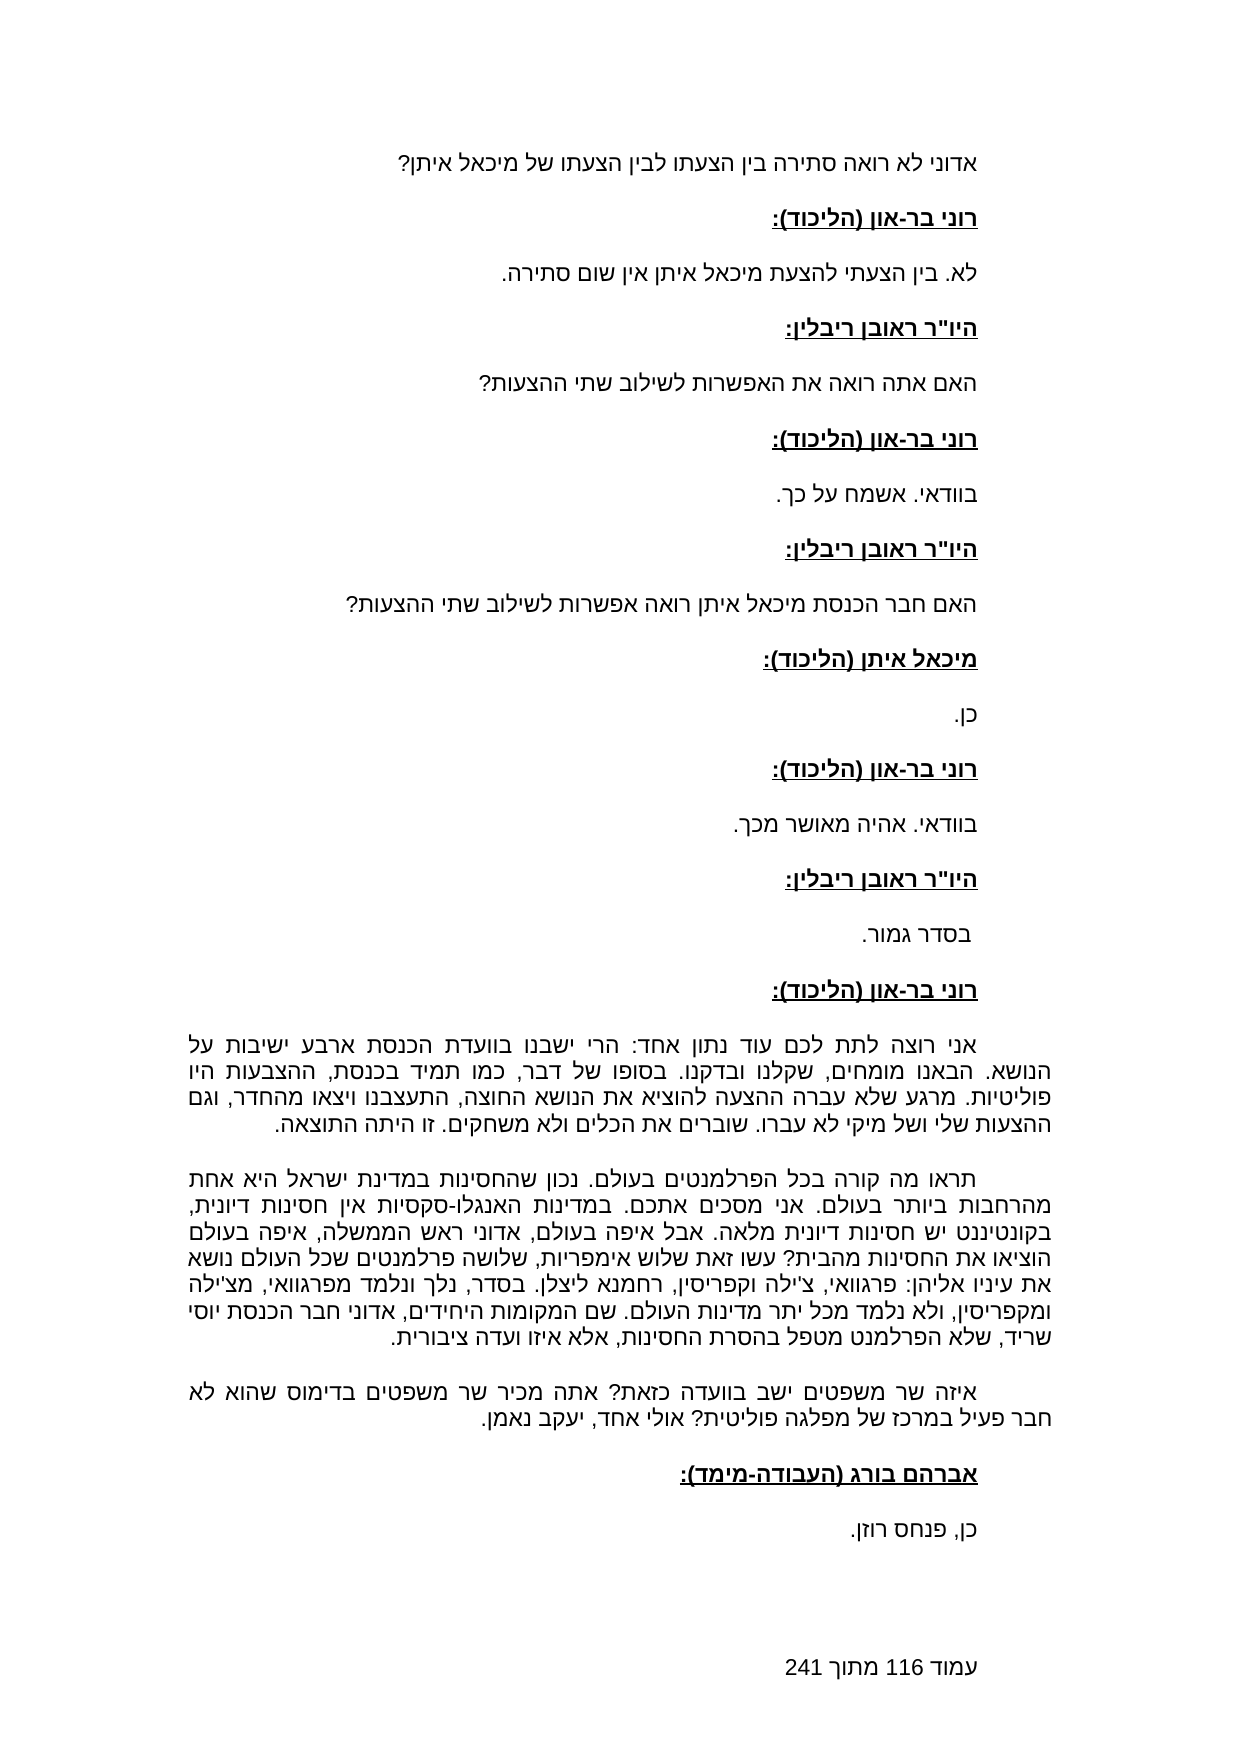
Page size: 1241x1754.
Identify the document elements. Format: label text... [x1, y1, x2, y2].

text היו"ר ראובן ריבלין: [187, 315, 1053, 342]
text רוני בר-און (הליכוד): [187, 205, 1053, 231]
text כן, פנחס רוזן. [187, 1516, 1053, 1542]
text בוודאי. אשמח על כך. [187, 481, 1053, 507]
text רוני בר-און (הליכוד): [187, 426, 1053, 452]
text תראו מה קורה בכל הפרלמנטים בעולם. נכון שהחסינות במדינת ישראל היא אחת מהרחבות ביותר בעולם. אני מסכים אתכם. במדינות האנגלו-סקסיות אין חסינות דיונית, בקונטיננט יש חסינות דיונית מלאה. אבל איפה בעולם, אדוני ראש הממשלה, איפה בעולם הוציאו את החסינות מהבית? עשו זאת שלוש אימפריות, שלושה פרלמנטים שכל העולם נושא את עיניו אליהן: פרגוואי, צ'ילה וקפריסין, רחמנא ליצלן. בסדר, נלך ונלמד מפרגוואי, מצ'ילה ומקפריסין, ולא נלמד מכל יתר מדינות העולם. שם המקומות היחידים, אדוני חבר הכנסת יוסי שריד, שלא הפרלמנט מטפל בהסרת החסינות, אלא איזו ועדה ציבורית. [187, 1166, 1053, 1350]
text האם חבר הכנסת מיכאל איתן רואה אפשרות לשילוב שתי ההצעות? [187, 591, 1053, 617]
text בוודאי. אהיה מאושר מכך. [187, 811, 1053, 838]
text האם אתה רואה את האפשרות לשילוב שתי ההצעות? [187, 370, 1053, 397]
text כן. [187, 701, 1053, 727]
text היו"ר ראובן ריבלין: [187, 536, 1053, 562]
text לא. בין הצעתי להצעת מיכאל איתן אין שום סתירה. [187, 260, 1053, 287]
text מיכאל איתן (הליכוד): [187, 646, 1053, 672]
text אני רוצה לתת לכם עוד נתון אחד: הרי ישבנו בוועדת הכנסת ארבע ישיבות על הנושא. הבאנו מומחים, שקלנו ובדקנו. בסופו של דבר, כמו תמיד בכנסת, ההצבעות היו פוליטיות. מרגע שלא עברה ההצעה להוציא את הנושא החוצה, התעצבנו ויצאו מהחדר, וגם ההצעות שלי ושל מיקי לא עברו. שוברים את הכלים ולא משחקים. זו היתה התוצאה. [187, 1032, 1053, 1137]
text בסדר גמור. [187, 921, 1053, 948]
text רוני בר-און (הליכוד): [187, 756, 1053, 782]
text אברהם בורג (העבודה-מימד): [187, 1461, 1053, 1487]
text אדוני לא רואה סתירה בין הצעתו לבין הצעתו של מיכאל איתן? [187, 150, 1053, 176]
text רוני בר-און (הליכוד): [187, 977, 1053, 1003]
text איזה שר משפטים ישב בוועדה כזאת? אתה מכיר שר משפטים בדימוס שהוא לא חבר פעיל במרכז של מפלגה פוליטית? אולי אחד, יעקב נאמן. [187, 1379, 1053, 1432]
text היו"ר ראובן ריבלין: [187, 866, 1053, 893]
